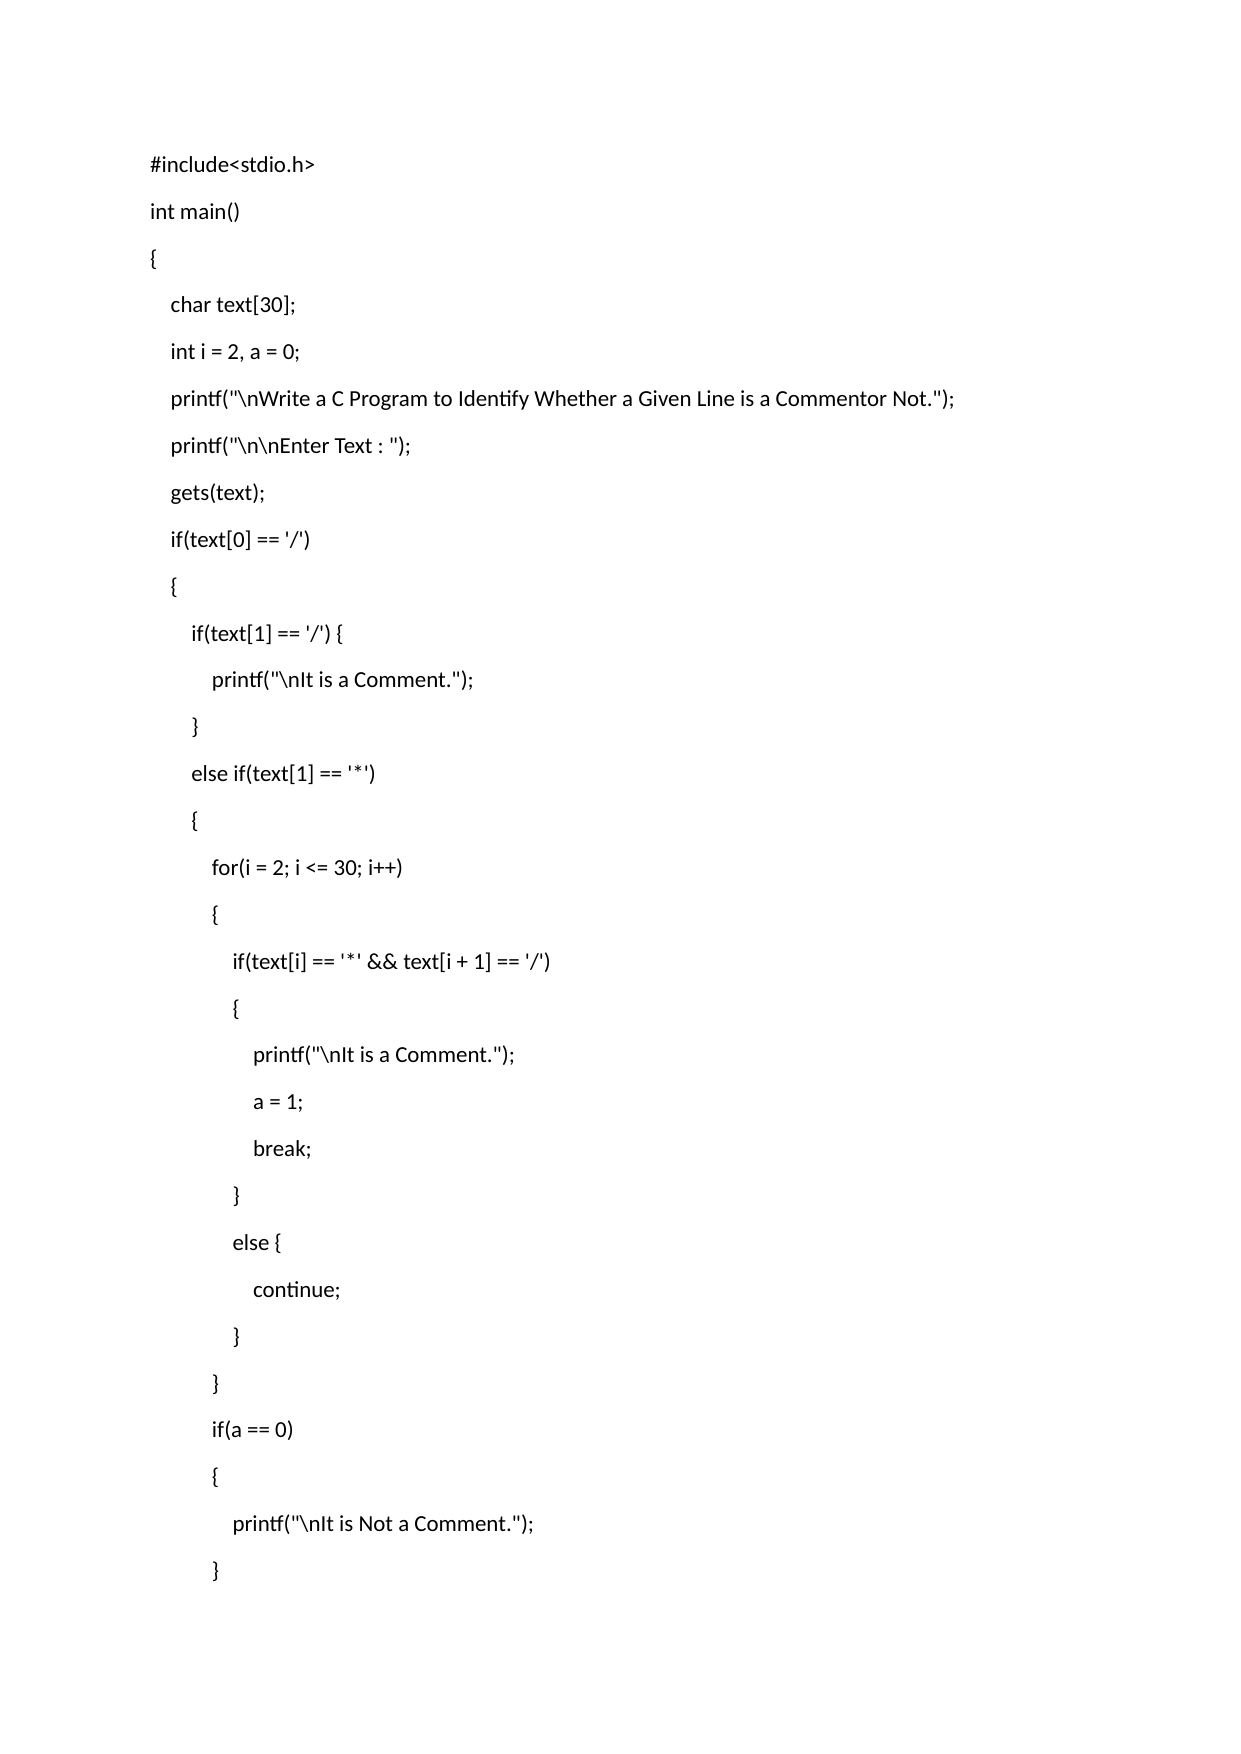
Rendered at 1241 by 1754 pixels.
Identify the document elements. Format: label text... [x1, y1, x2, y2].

text else if(text[1] == '*') [150, 759, 1090, 787]
text } [150, 1322, 1090, 1350]
text { [150, 572, 1090, 600]
text int i = 2, a = 0; [150, 337, 1090, 366]
text gets(text); [150, 478, 1090, 506]
text if(text[i] == '*' && text[i + 1] == '/') [150, 947, 1090, 975]
text { [150, 900, 1090, 928]
text for(i = 2; i <= 30; i++) [150, 853, 1090, 881]
text printf("\n\nEnter Text : "); [150, 431, 1090, 459]
text { [150, 994, 1090, 1022]
text } [150, 1556, 1090, 1584]
text printf("\nWrite a C Program to Identify Whether a Given Line is a Commentor Not."); [150, 384, 1090, 412]
text int main() [150, 197, 1090, 225]
text if(text[0] == '/') [150, 525, 1090, 553]
text { [150, 244, 1090, 272]
text } [150, 1181, 1090, 1209]
text #include<stdio.h> [150, 150, 1090, 178]
text printf("\nIt is a Comment."); [150, 666, 1090, 694]
text printf("\nIt is a Comment."); [150, 1041, 1090, 1069]
text if(text[1] == '/') { [150, 619, 1090, 647]
text continue; [150, 1275, 1090, 1303]
text break; [150, 1134, 1090, 1162]
text if(a == 0) [150, 1416, 1090, 1444]
text { [150, 806, 1090, 834]
text } [150, 712, 1090, 741]
text char text[30]; [150, 291, 1090, 319]
text printf("\nIt is Not a Comment."); [150, 1509, 1090, 1537]
text { [150, 1462, 1090, 1491]
text a = 1; [150, 1087, 1090, 1116]
text } [150, 1369, 1090, 1397]
text else { [150, 1228, 1090, 1256]
